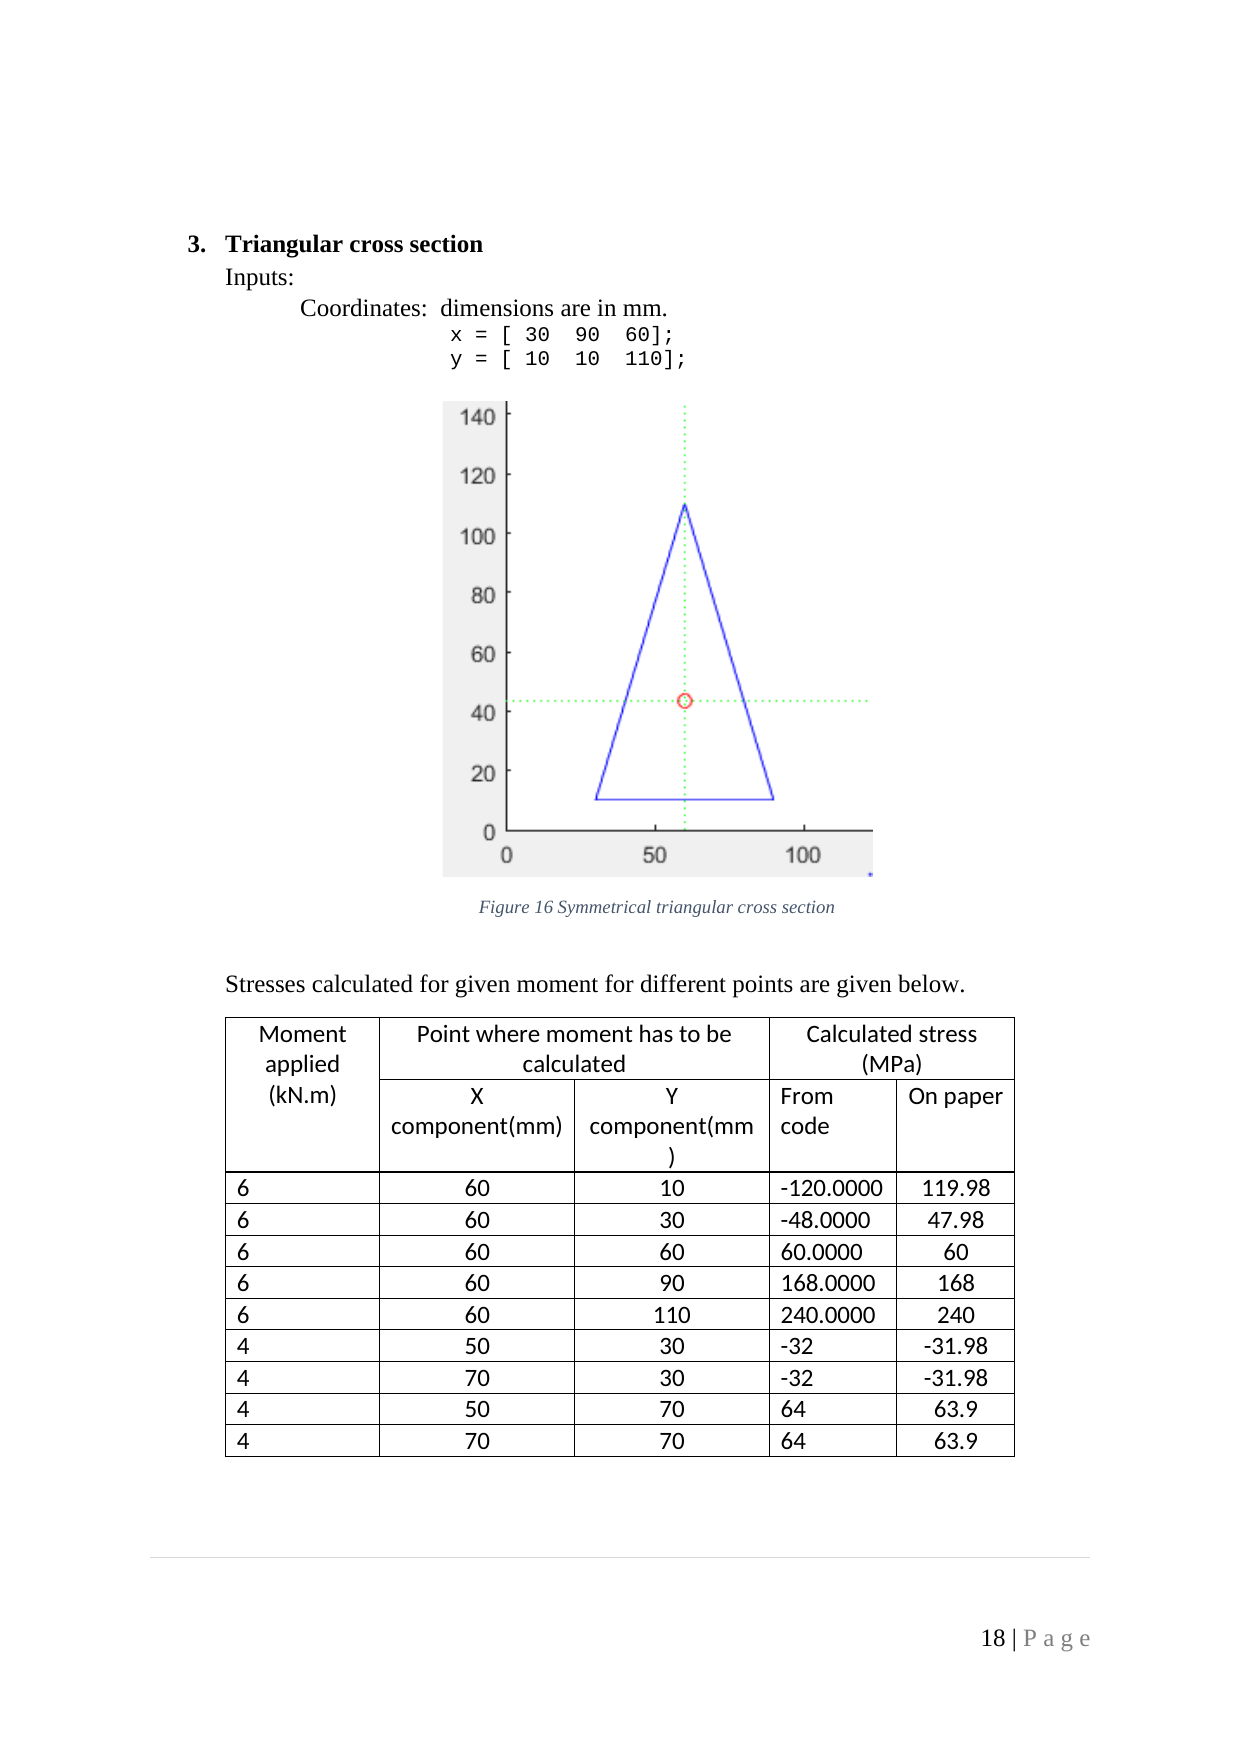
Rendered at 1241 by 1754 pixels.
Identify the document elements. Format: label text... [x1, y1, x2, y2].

table_cell Y component(mm) [575, 1080, 769, 1171]
table_cell 70 [575, 1425, 769, 1456]
table_cell 30 [575, 1362, 769, 1392]
list Triangular cross section [187, 229, 1090, 257]
picture [442, 401, 873, 877]
table_header Calculated stress (MPa) [770, 1018, 1014, 1079]
list Stresses calculated for given moment for different points are given below. [225, 969, 1090, 998]
table_cell 60 [575, 1236, 769, 1266]
table_cell 60 [380, 1173, 574, 1203]
table_cell 60 [380, 1267, 574, 1298]
list Inputs: [225, 262, 1090, 291]
table_cell 240.0000 [770, 1299, 896, 1329]
table_cell 168.0000 [770, 1267, 896, 1298]
table_cell 64 [770, 1394, 896, 1424]
table_cell 70 [575, 1394, 769, 1424]
table_cell X component(mm) [380, 1080, 574, 1171]
table_cell 4 [226, 1425, 379, 1456]
table_cell 10 [575, 1173, 769, 1203]
list y = [ 10 10 110]; [375, 347, 1090, 371]
table_cell 60 [380, 1236, 574, 1266]
table_cell 64 [770, 1425, 896, 1456]
table_cell 6 [226, 1173, 379, 1203]
table_cell -32 [770, 1362, 896, 1392]
table_cell 168 [897, 1267, 1014, 1298]
table_cell 4 [226, 1394, 379, 1424]
table_cell 30 [575, 1330, 769, 1361]
table_cell -48.0000 [770, 1204, 896, 1234]
table_cell -31.98 [897, 1330, 1014, 1361]
table_cell 6 [226, 1204, 379, 1234]
table_cell 240 [897, 1299, 1014, 1329]
table_cell 110 [575, 1299, 769, 1329]
table_cell 4 [226, 1330, 379, 1361]
table_cell 6 [226, 1299, 379, 1329]
table_cell 63.9 [897, 1425, 1014, 1456]
table_cell 60 [380, 1204, 574, 1234]
table_cell -32 [770, 1330, 896, 1361]
list x = [ 30 90 60]; [225, 324, 1090, 347]
table_cell 60.0000 [770, 1236, 896, 1266]
table_header Moment applied (kN.m) [226, 1018, 379, 1171]
table_cell 63.9 [897, 1394, 1014, 1424]
table_cell 4 [226, 1362, 379, 1392]
table_cell 50 [380, 1394, 574, 1424]
table_cell 47.98 [897, 1204, 1014, 1234]
table_cell 6 [226, 1267, 379, 1298]
table_cell -120.0000 [770, 1173, 896, 1203]
table_cell On paper [897, 1080, 1014, 1171]
table_cell 119.98 [897, 1173, 1014, 1203]
table_cell 50 [380, 1330, 574, 1361]
table_cell 30 [575, 1204, 769, 1234]
table_cell 60 [380, 1299, 574, 1329]
table_cell -31.98 [897, 1362, 1014, 1392]
table_cell 90 [575, 1267, 769, 1298]
table_cell 70 [380, 1425, 574, 1456]
table_cell 60 [897, 1236, 1014, 1266]
table_header Point where moment has to be calculated [380, 1018, 769, 1079]
table_cell 6 [226, 1236, 379, 1266]
table_cell 70 [380, 1362, 574, 1392]
table_cell From code [770, 1080, 896, 1171]
list Coordinates: dimensions are in mm. [225, 293, 1090, 322]
